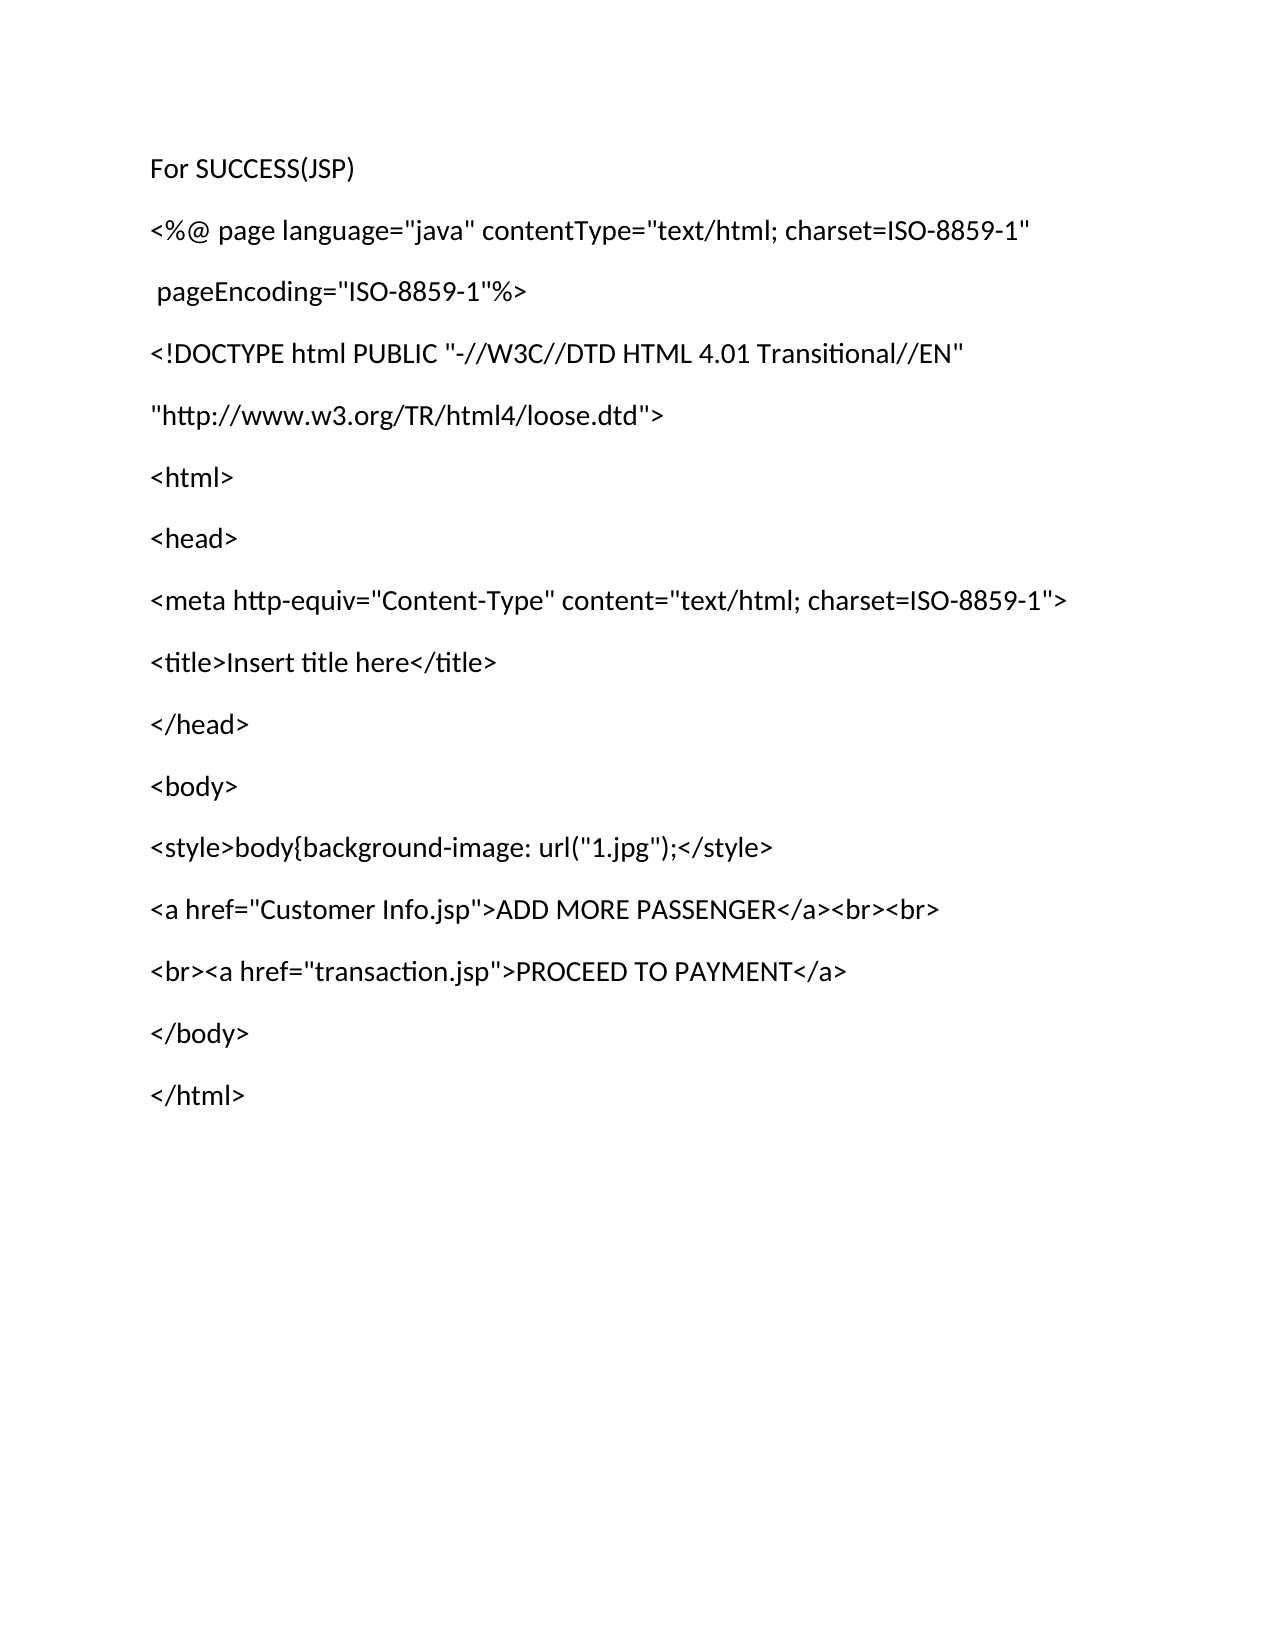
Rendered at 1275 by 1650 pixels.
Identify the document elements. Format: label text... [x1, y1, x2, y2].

text For SUCCESS(JSP) [150, 150, 1125, 186]
text <style>body{background-image: url("1.jpg");</style> [150, 829, 1125, 865]
text </html> [150, 1077, 1125, 1112]
text <meta http-equiv="Content-Type" content="text/html; charset=ISO-8859-1"> [150, 582, 1125, 618]
text </head> [150, 706, 1125, 742]
text <body> [150, 768, 1125, 803]
text "http://www.w3.org/TR/html4/loose.dtd"> [150, 397, 1125, 433]
text <head> [150, 521, 1125, 556]
text pageEncoding="ISO-8859-1"%> [150, 273, 1125, 309]
text <br><a href="transaction.jsp">PROCEED TO PAYMENT</a> [150, 953, 1125, 989]
text <html> [150, 459, 1125, 494]
text <%@ page language="java" contentType="text/html; charset=ISO-8859-1" [150, 212, 1125, 247]
text </body> [150, 1015, 1125, 1050]
text <!DOCTYPE html PUBLIC "-//W3C//DTD HTML 4.01 Transitional//EN" [150, 335, 1125, 371]
text <a href="Customer Info.jsp">ADD MORE PASSENGER</a><br><br> [150, 891, 1125, 927]
text <title>Insert title here</title> [150, 644, 1125, 680]
